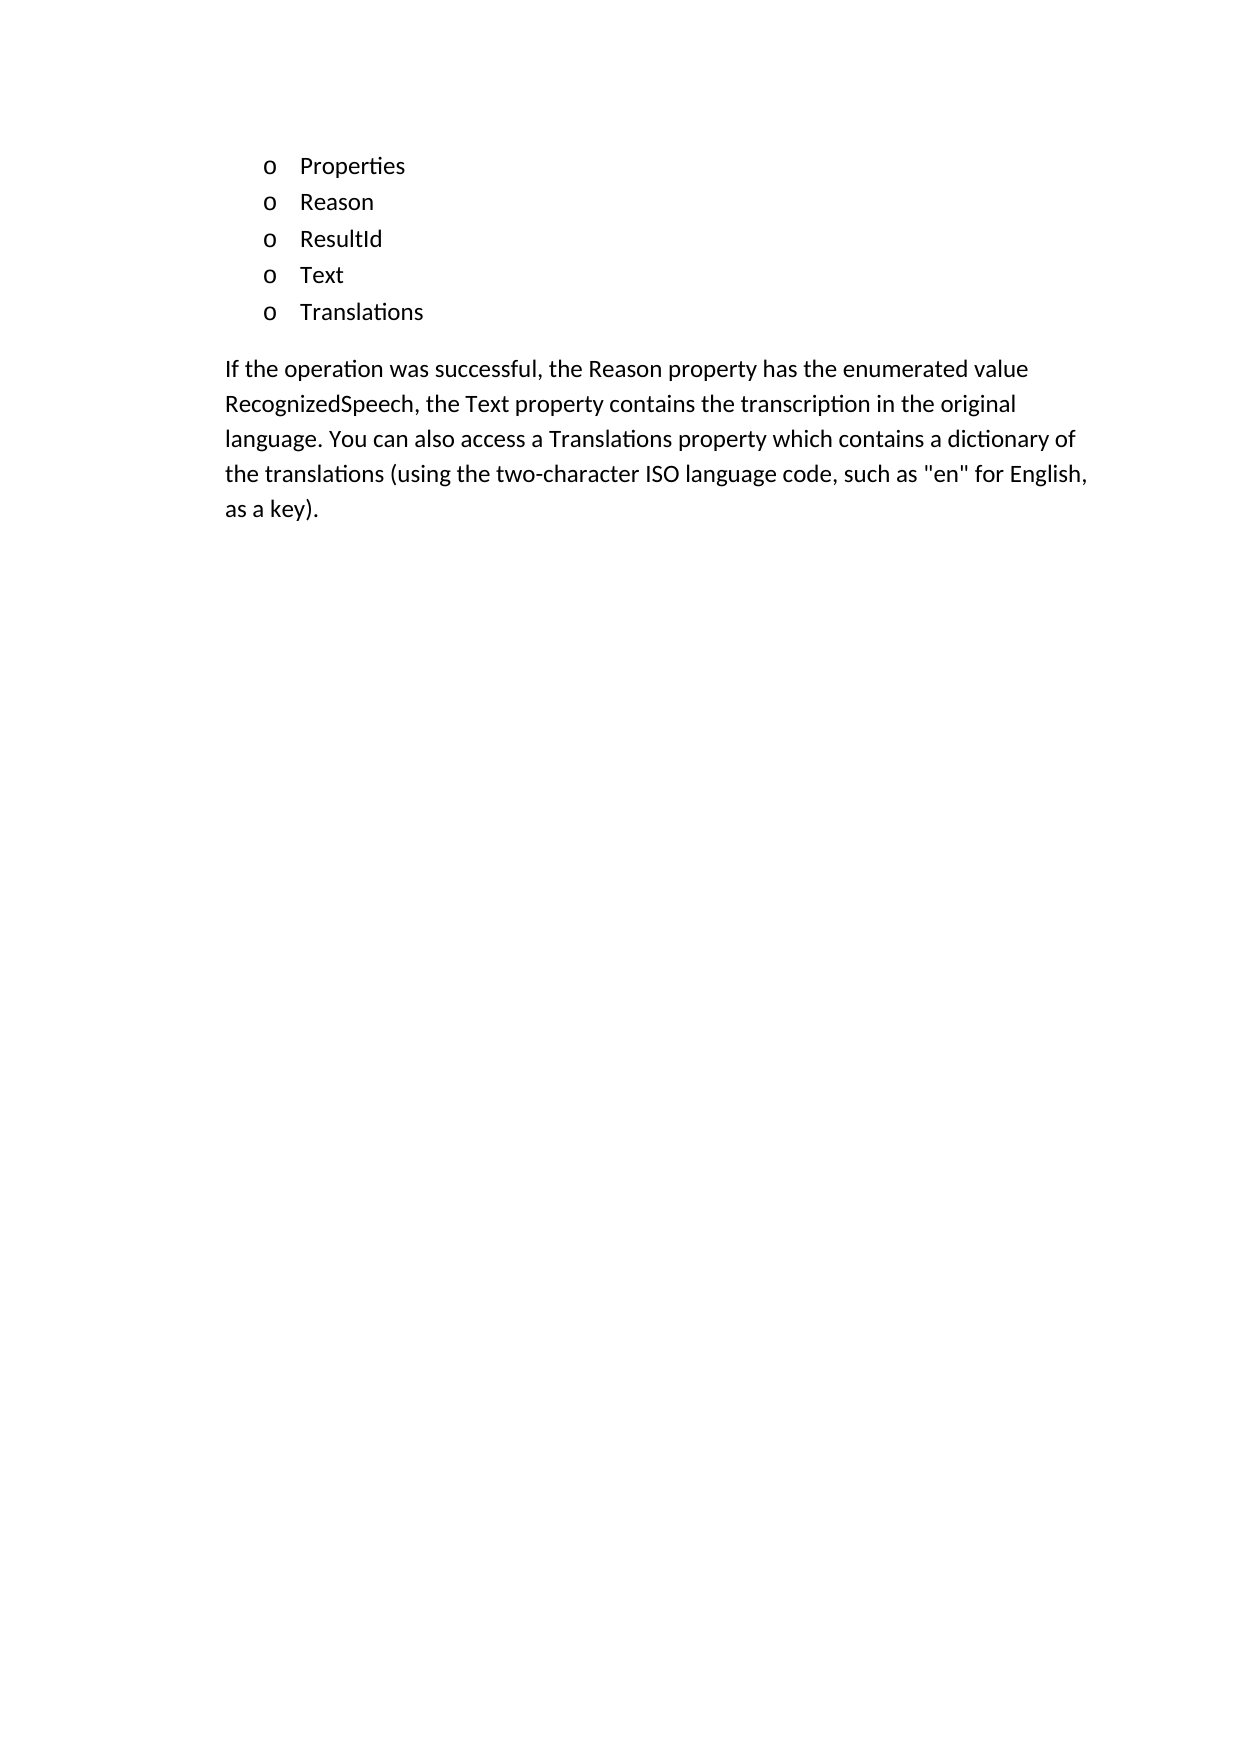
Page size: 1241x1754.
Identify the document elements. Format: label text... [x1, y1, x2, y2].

list Text [262, 259, 1090, 291]
list Properties [262, 150, 1090, 182]
list ResultId [262, 223, 1090, 255]
text If the operation was successful, the Reason property has the enumerated value RecognizedSpeech, the Text property contains the transcription in the original language. You can also access a Translations property which contains a dictionary of the translations (using the two-character ISO language code, such as "en" for English, as a key). [225, 353, 1090, 524]
list Reason [262, 186, 1090, 218]
list Translations [262, 296, 1090, 328]
